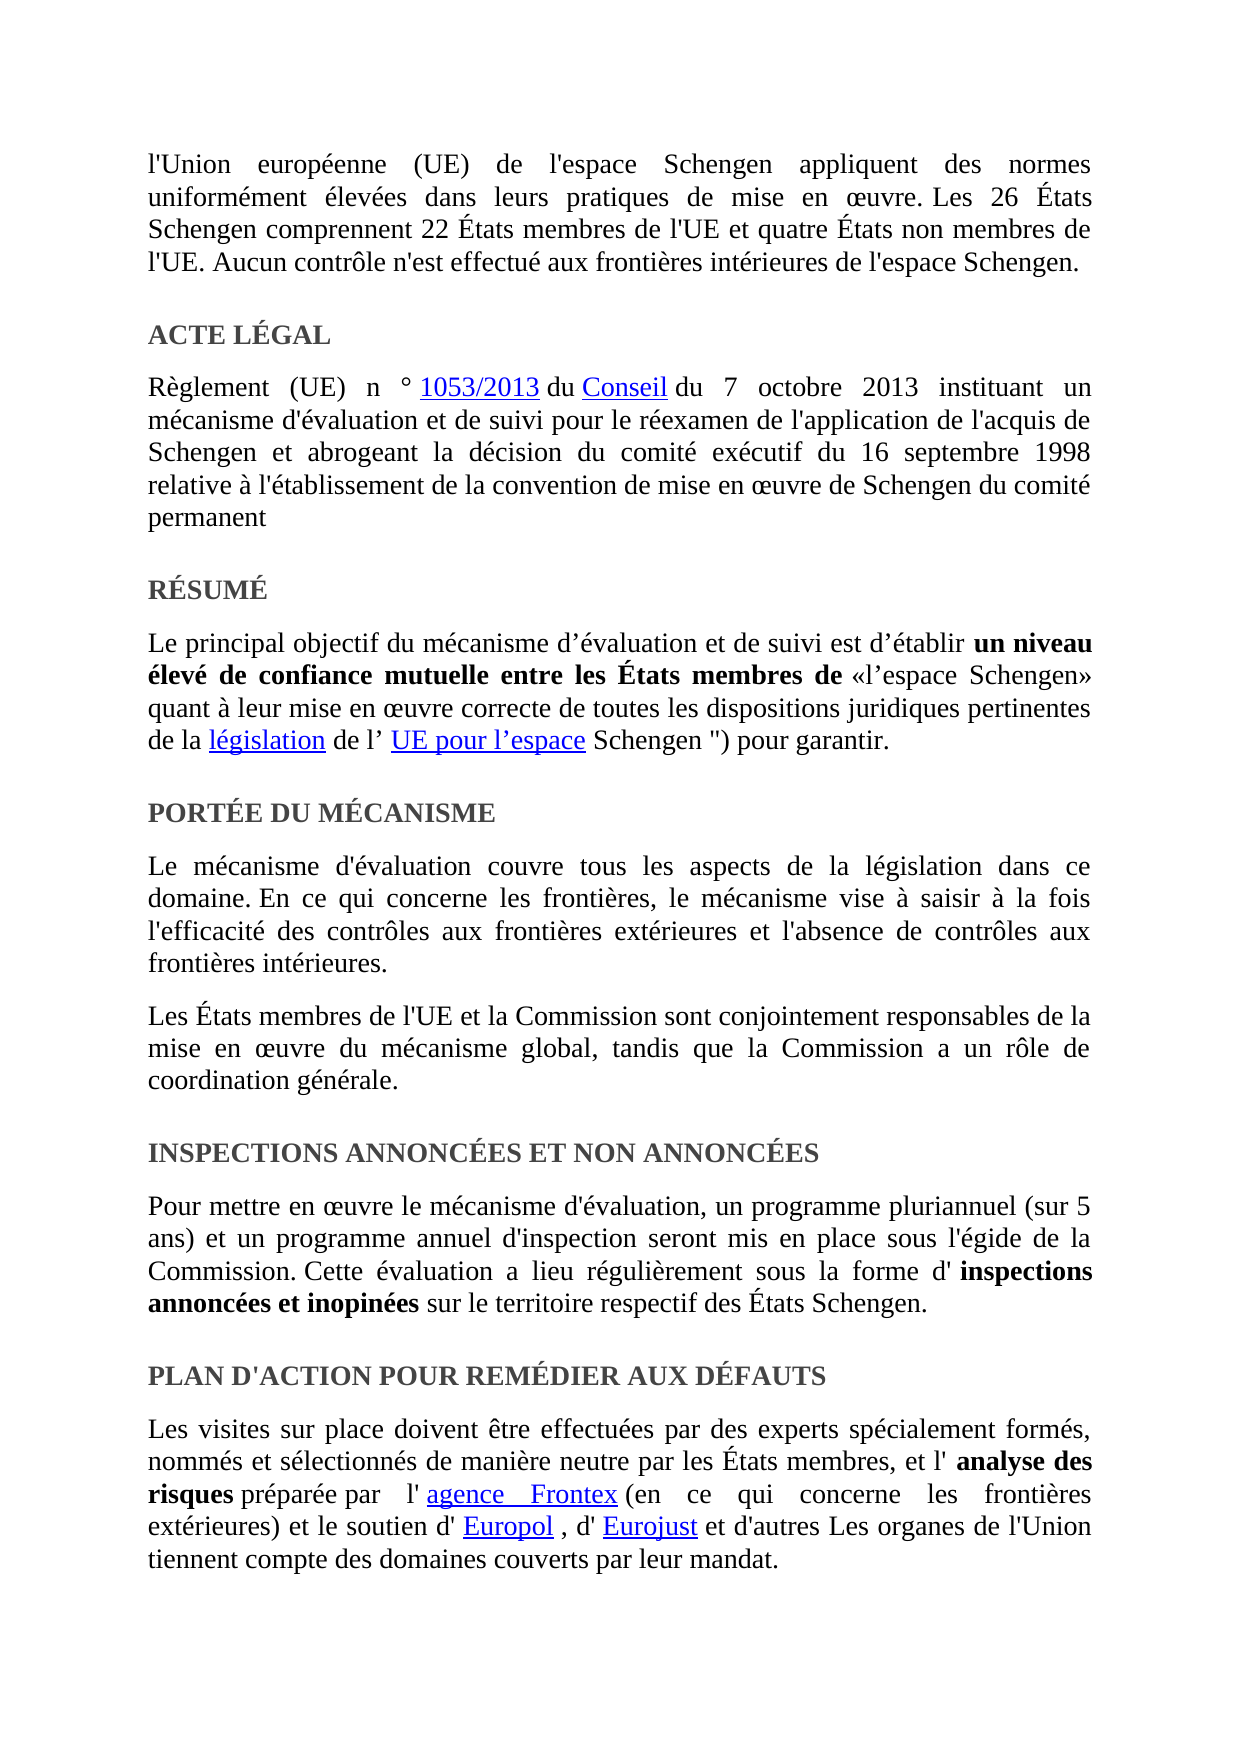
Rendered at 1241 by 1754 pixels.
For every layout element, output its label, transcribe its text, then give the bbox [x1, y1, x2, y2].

text INSPECTIONS ANNONCÉES ET NON ANNONCÉES [148, 1136, 1093, 1169]
text Le principal objectif du mécanisme d’évaluation et de suivi est d’établir un niveau élevé de confiance mutuelle entre les États membres de «l’espace Schengen» quant à leur mise en œuvre correcte de toutes les dispositions juridiques pertinentes de la législation de l’ UE pour l’espace Schengen ") pour garantir. [148, 626, 1093, 755]
text Les visites sur place doivent être effectuées par des experts spécialement formés, nommés et sélectionnés de manière neutre par les États membres, et l' analyse des risques préparée par l' agence Frontex (en ce qui concerne les frontières extérieures) et le soutien d' Europol , d' Eurojust et d'autres Les organes de l'Union tiennent compte des domaines couverts par leur mandat. [148, 1412, 1093, 1574]
text Règlement (UE) n ° 1053/2013 du Conseil du 7 octobre 2013 instituant un mécanisme d'évaluation et de suivi pour le réexamen de l'application de l'acquis de Schengen et abrogeant la décision du comité exécutif du 16 septembre 1998 relative à l'établissement de la convention de mise en œuvre de Schengen du comité permanent [148, 371, 1093, 532]
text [148, 148, 1093, 277]
text Le mécanisme d'évaluation couvre tous les aspects de la législation dans ce domaine. En ce qui concerne les frontières, le mécanisme vise à saisir à la fois l'efficacité des contrôles aux frontières extérieures et l'absence de contrôles aux frontières intérieures. [148, 849, 1093, 978]
text Pour mettre en œuvre le mécanisme d'évaluation, un programme pluriannuel (sur 5 ans) et un programme annuel d'inspection seront mis en place sous l'égide de la Commission. Cette évaluation a lieu régulièrement sous la forme d' inspections annoncées et inopinées sur le territoire respectif des États Schengen. [148, 1189, 1093, 1319]
text ACTE LÉGAL [148, 318, 1093, 350]
text Les États membres de l'UE et la Commission sont conjointement responsables de la mise en œuvre du mécanisme global, tandis que la Commission a un rôle de coordination générale. [148, 999, 1093, 1096]
text PORTÉE DU MÉCANISME [148, 796, 1093, 828]
text PLAN D'ACTION POUR REMÉDIER AUX DÉFAUTS [148, 1359, 1093, 1392]
text RÉSUMÉ [148, 573, 1093, 606]
